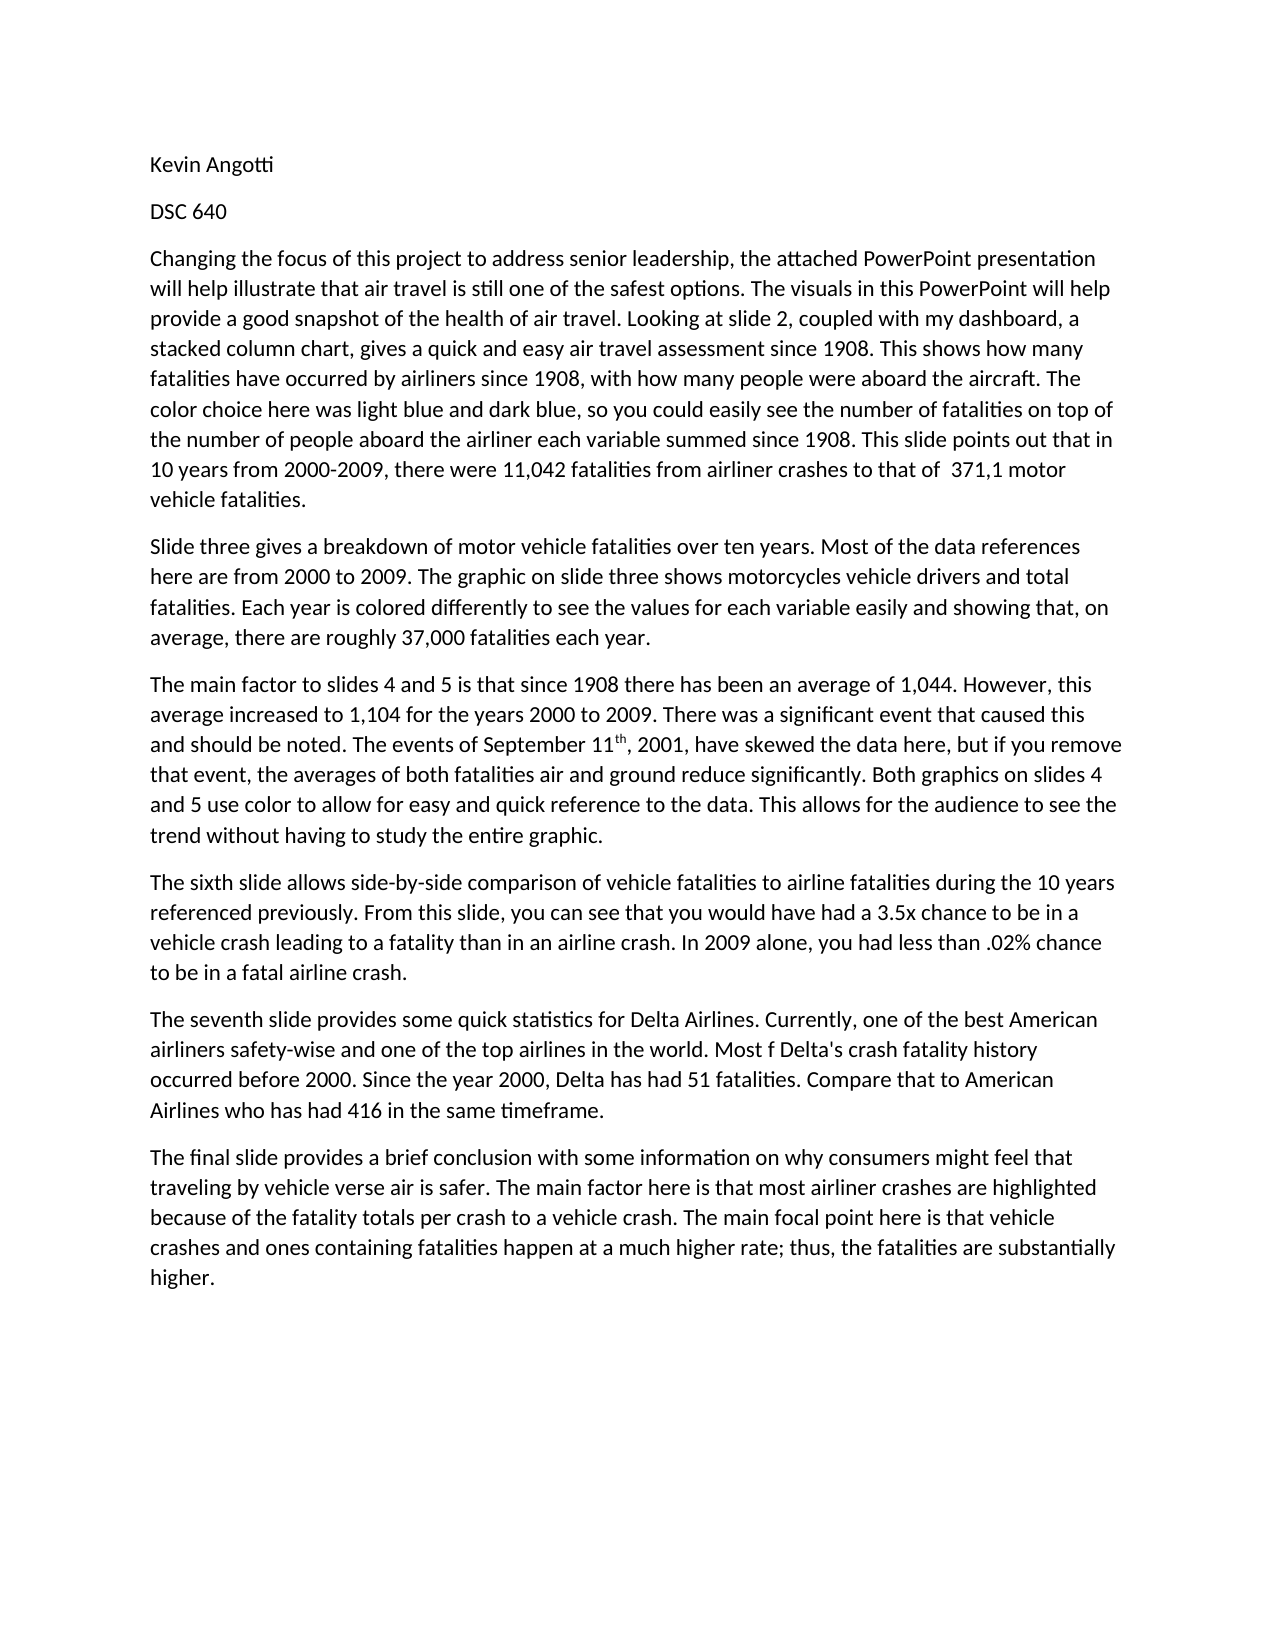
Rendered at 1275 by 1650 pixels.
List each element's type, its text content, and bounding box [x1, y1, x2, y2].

text Kevin Angotti [150, 150, 1125, 178]
text Changing the focus of this project to address senior leadership, the attached PowerPoint presentation will help illustrate that air travel is still one of the safest options. The visuals in this PowerPoint will help provide a good snapshot of the health of air travel. Looking at slide 2, coupled with my dashboard, a stacked column chart, gives a quick and easy air travel assessment since 1908. This shows how many fatalities have occurred by airliners since 1908, with how many people were aboard the aircraft. The color choice here was light blue and dark blue, so you could easily see the number of fatalities on top of the number of people aboard the airliner each variable summed since 1908. This slide points out that in 10 years from 2000-2009, there were 11,042 fatalities from airliner crashes to that of 371,1 motor vehicle fatalities. [150, 244, 1125, 513]
text Slide three gives a breakdown of motor vehicle fatalities over ten years. Most of the data references here are from 2000 to 2009. The graphic on slide three shows motorcycles vehicle drivers and total fatalities. Each year is colored differently to see the values for each variable easily and showing that, on average, there are roughly 37,000 fatalities each year. [150, 532, 1125, 651]
text The main factor to slides 4 and 5 is that since 1908 there has been an average of 1,044. However, this average increased to 1,104 for the years 2000 to 2009. There was a significant event that caused this and should be noted. The events of September 11th, 2001, have skewed the data here, but if you remove that event, the averages of both fatalities air and ground reduce significantly. Both graphics on slides 4 and 5 use color to allow for easy and quick reference to the data. This allows for the audience to see the trend without having to study the entire graphic. [150, 670, 1125, 849]
text The seventh slide provides some quick statistics for Delta Airlines. Currently, one of the best American airliners safety-wise and one of the top airlines in the world. Most f Delta's crash fatality history occurred before 2000. Since the year 2000, Delta has had 51 fatalities. Compare that to American Airlines who has had 416 in the same timeframe. [150, 1005, 1125, 1124]
text The sixth slide allows side-by-side comparison of vehicle fatalities to airline fatalities during the 10 years referenced previously. From this slide, you can see that you would have had a 3.5x chance to be in a vehicle crash leading to a fatality than in an airline crash. In 2009 alone, you had less than .02% chance to be in a fatal airline crash. [150, 868, 1125, 986]
text The final slide provides a brief conclusion with some information on why consumers might feel that traveling by vehicle verse air is safer. The main factor here is that most airliner crashes are highlighted because of the fatality totals per crash to a vehicle crash. The main focal point here is that vehicle crashes and ones containing fatalities happen at a much higher rate; thus, the fatalities are substantially higher. [150, 1143, 1125, 1292]
text DSC 640 [150, 197, 1125, 225]
